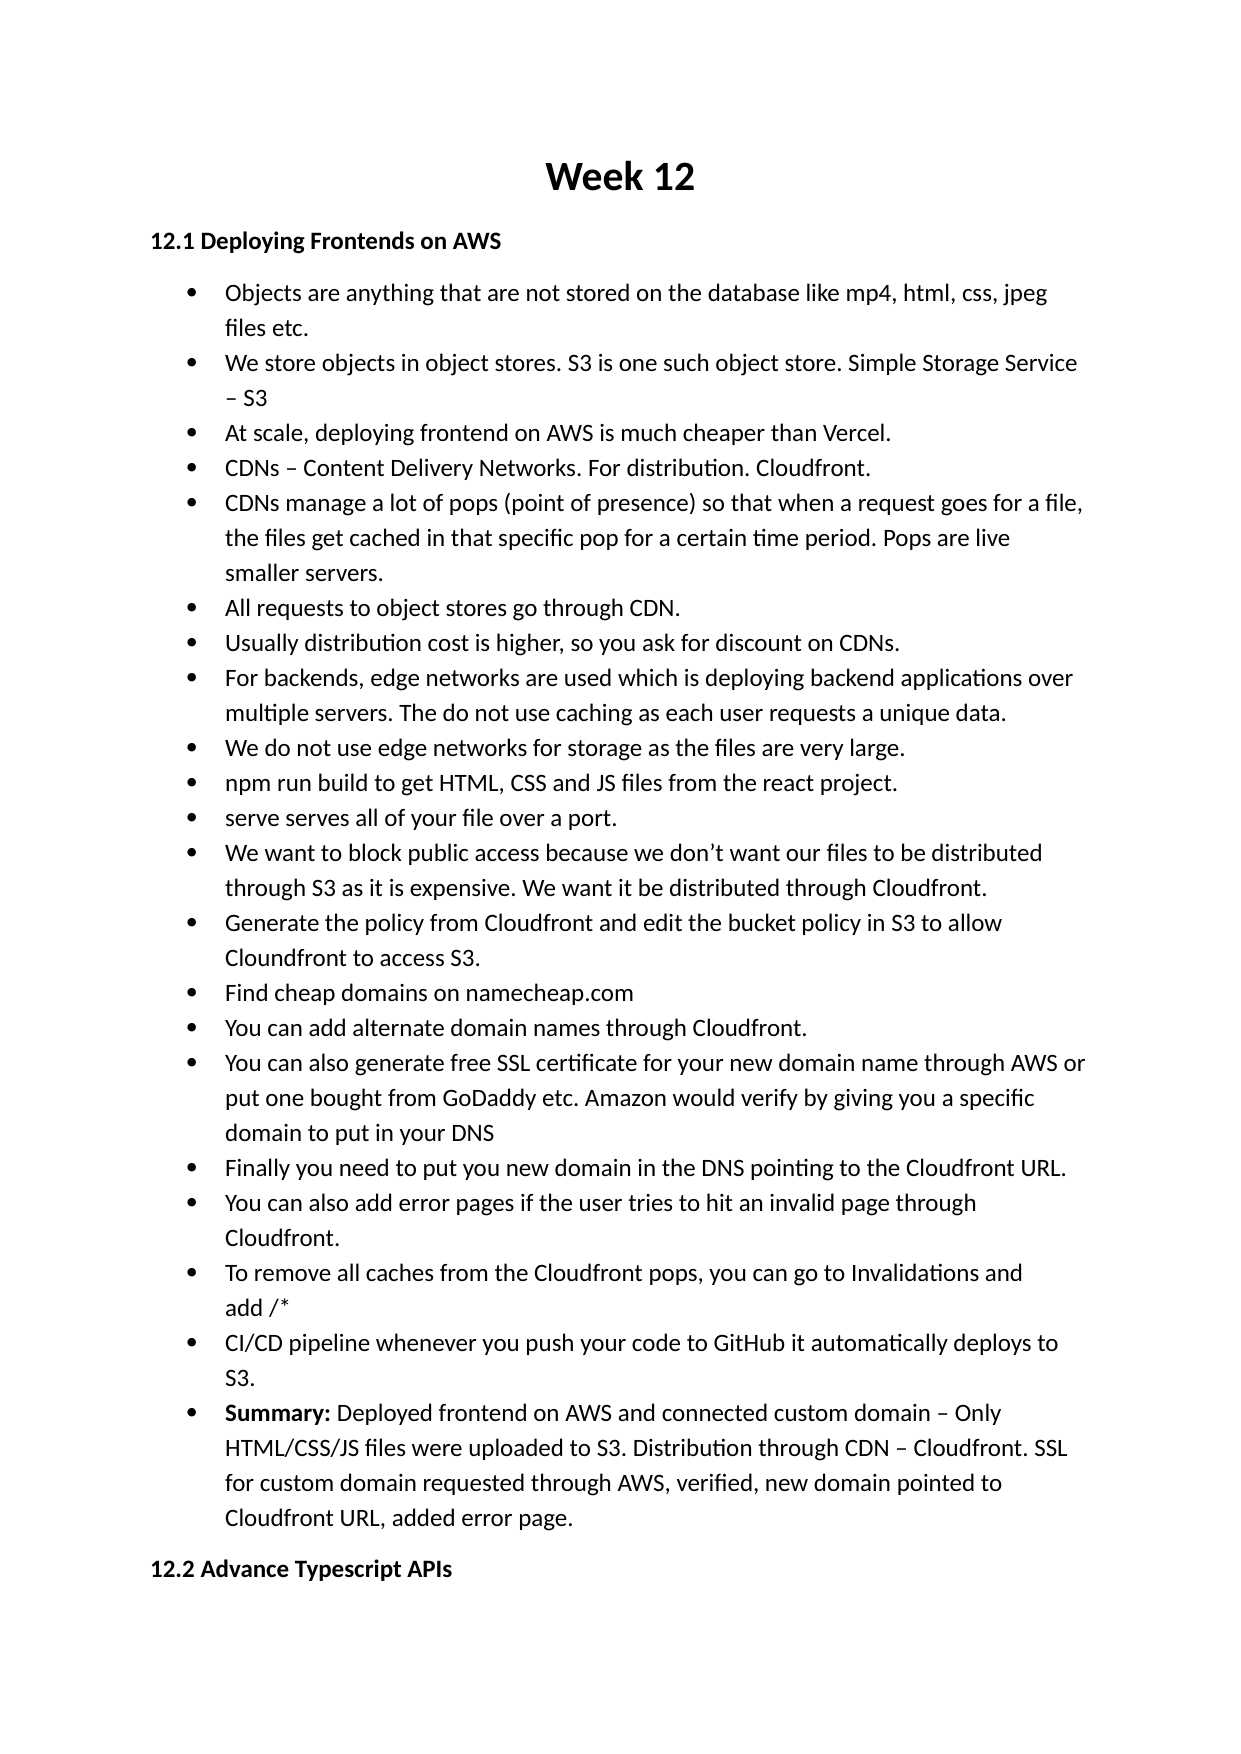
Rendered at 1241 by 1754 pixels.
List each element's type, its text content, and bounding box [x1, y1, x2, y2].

list You can also add error pages if the user tries to hit an invalid page through Cloudfront. [187, 1187, 1090, 1252]
list You can also generate free SSL certificate for your new domain name through AWS or put one bought from GoDaddy etc. Amazon would verify by giving you a specific domain to put in your DNS [187, 1047, 1090, 1147]
list Usually distribution cost is higher, so you ask for discount on CDNs. [187, 627, 1090, 657]
list CDNs – Content Delivery Networks. For distribution. Cloudfront. [187, 452, 1090, 482]
list For backends, edge networks are used which is deploying backend applications over multiple servers. The do not use caching as each user requests a unique data. [187, 662, 1090, 727]
list npm run build to get HTML, CSS and JS files from the react project. [187, 767, 1090, 797]
list serve serves all of your file over a port. [187, 802, 1090, 832]
list You can add alternate domain names through Cloudfront. [187, 1012, 1090, 1042]
text 12.2 Advance Typescript APIs [150, 1553, 1090, 1584]
text 12.1 Deploying Frontends on AWS [150, 225, 1090, 256]
list We store objects in object stores. S3 is one such object store. Simple Storage Service – S3 [187, 347, 1090, 412]
list CDNs manage a lot of pops (point of presence) so that when a request goes for a file, the files get cached in that specific pop for a certain time period. Pops are live smaller servers. [187, 487, 1090, 587]
list Objects are anything that are not stored on the database like mp4, html, css, jpeg files etc. [187, 277, 1090, 342]
list Finally you need to put you new domain in the DNS pointing to the Cloudfront URL. [187, 1152, 1090, 1182]
list Find cheap domains on namecheap.com [187, 977, 1090, 1007]
list We want to block public access because we don’t want our files to be distributed through S3 as it is expensive. We want it be distributed through Cloudfront. [187, 837, 1090, 902]
list To remove all caches from the Cloudfront pops, you can go to Invalidations and add /* [187, 1257, 1090, 1322]
list At scale, deploying frontend on AWS is much cheaper than Vercel. [187, 417, 1090, 447]
list CI/CD pipeline whenever you push your code to GitHub it automatically deploys to S3. [187, 1327, 1090, 1392]
list All requests to object stores go through CDN. [187, 592, 1090, 622]
list Summary: Deployed frontend on AWS and connected custom domain – Only HTML/CSS/JS files were uploaded to S3. Distribution through CDN – Cloudfront. SSL for custom domain requested through AWS, verified, new domain pointed to Cloudfront URL, added error page. [187, 1397, 1090, 1532]
list We do not use edge networks for storage as the files are very large. [187, 732, 1090, 762]
text Week 12 [150, 150, 1090, 201]
list Generate the policy from Cloudfront and edit the bucket policy in S3 to allow Cloundfront to access S3. [187, 907, 1090, 972]
